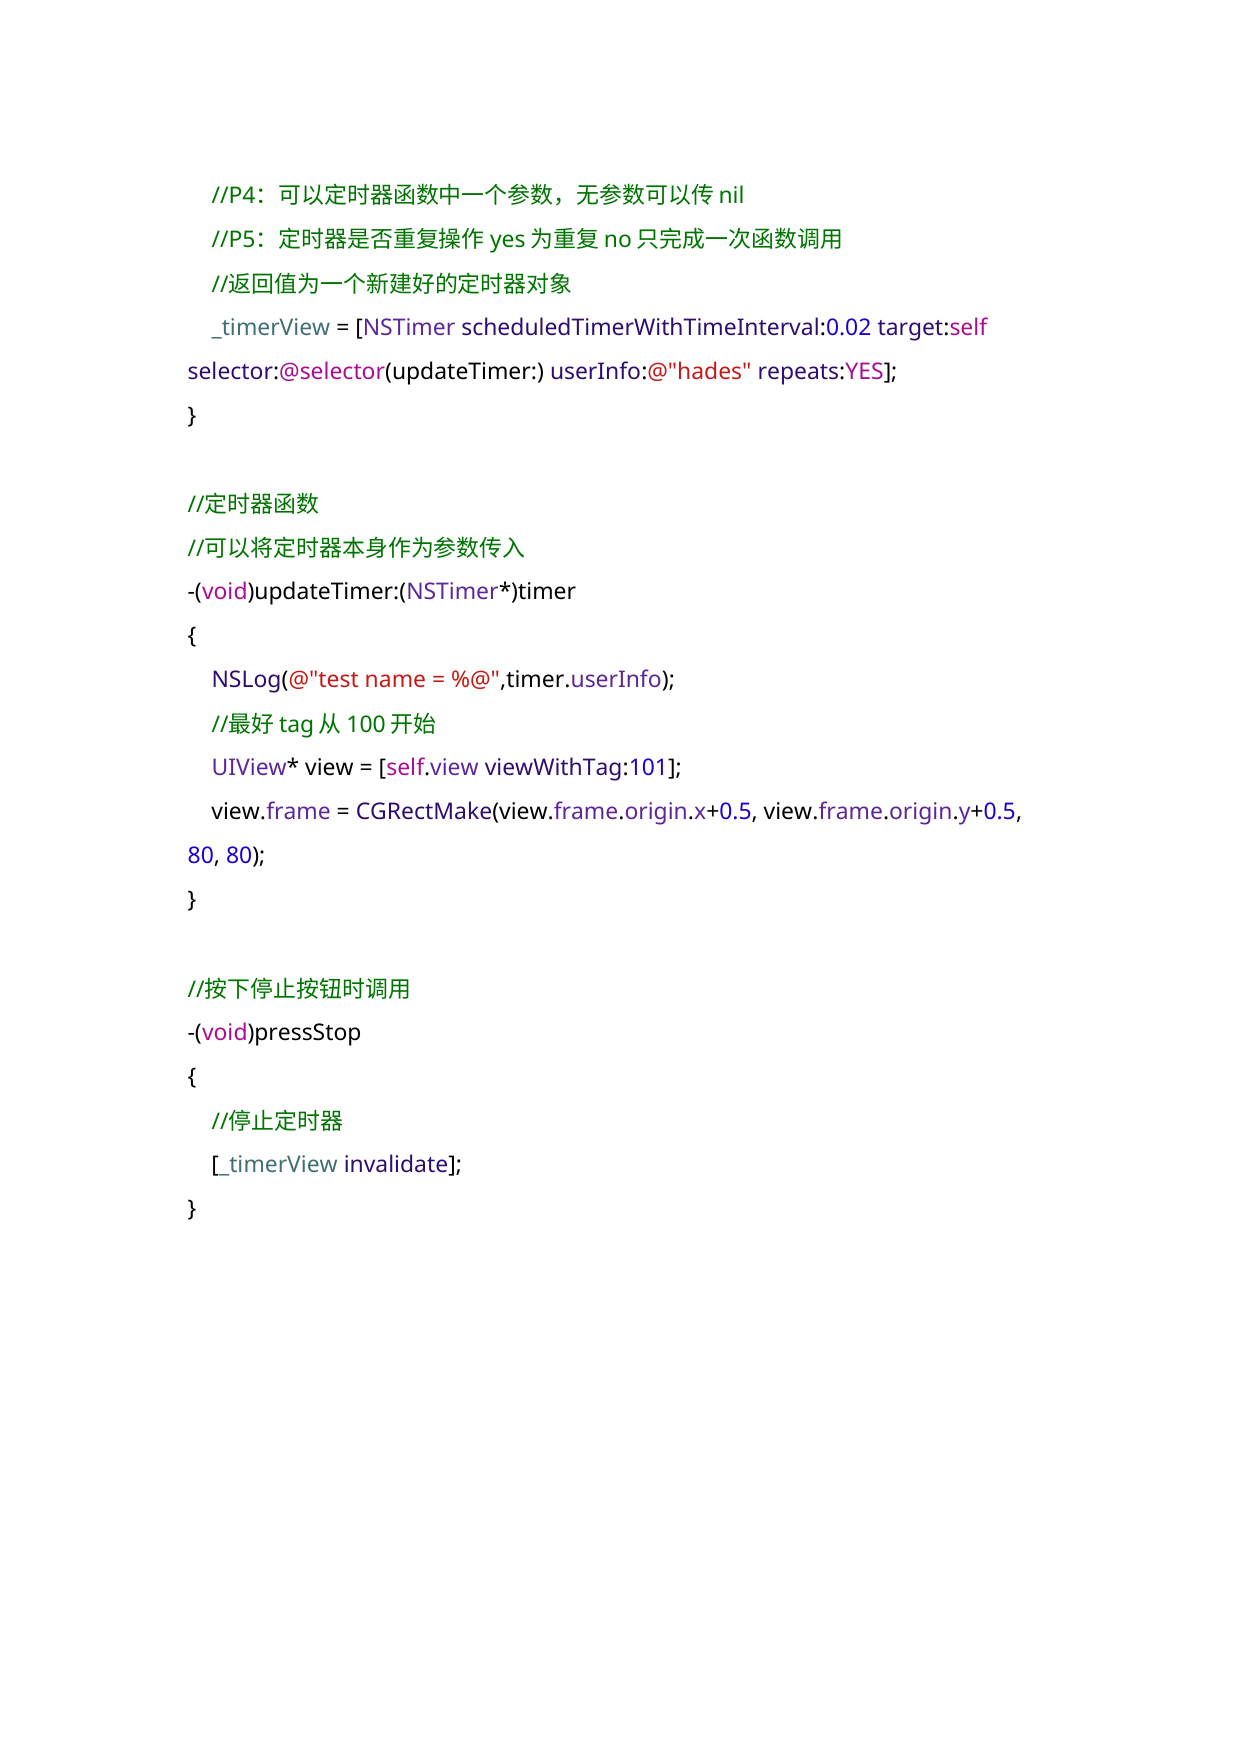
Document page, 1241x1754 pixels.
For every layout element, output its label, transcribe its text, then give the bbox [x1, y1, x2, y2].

text //按下停止按钮时调用 [187, 965, 1053, 1009]
text } [187, 877, 1053, 921]
text UIView* view = [self.view viewWithTag:101]; [187, 745, 1053, 789]
text //P4：可以定时器函数中一个参数，无参数可以传nil [187, 172, 1053, 216]
text [_timerView invalidate]; [187, 1141, 1053, 1185]
text //可以将定时器本身作为参数传入 [187, 524, 1053, 568]
text _timerView = [NSTimer scheduledTimerWithTimeInterval:0.02 target:self selector:@selector(updateTimer:) userInfo:@"hades" repeats:YES]; [187, 304, 1053, 392]
text -(void)updateTimer:(NSTimer*)timer [187, 568, 1053, 613]
text //停止定时器 [187, 1097, 1053, 1141]
text view.frame = CGRectMake(view.frame.origin.x+0.5, view.frame.origin.y+0.5, 80, 80); [187, 789, 1053, 877]
text NSLog(@"test name = %@",timer.userInfo); [187, 657, 1053, 701]
text } [187, 1185, 1053, 1229]
text //返回值为一个新建好的定时器对象 [187, 260, 1053, 304]
text } [187, 392, 1053, 436]
text -(void)pressStop [187, 1009, 1053, 1053]
text //定时器函数 [187, 480, 1053, 524]
text //最好tag从100开始 [187, 701, 1053, 745]
text { [187, 613, 1053, 657]
text { [187, 1053, 1053, 1097]
text //P5：定时器是否重复操作 yes为重复 no只完成一次函数调用 [187, 216, 1053, 260]
